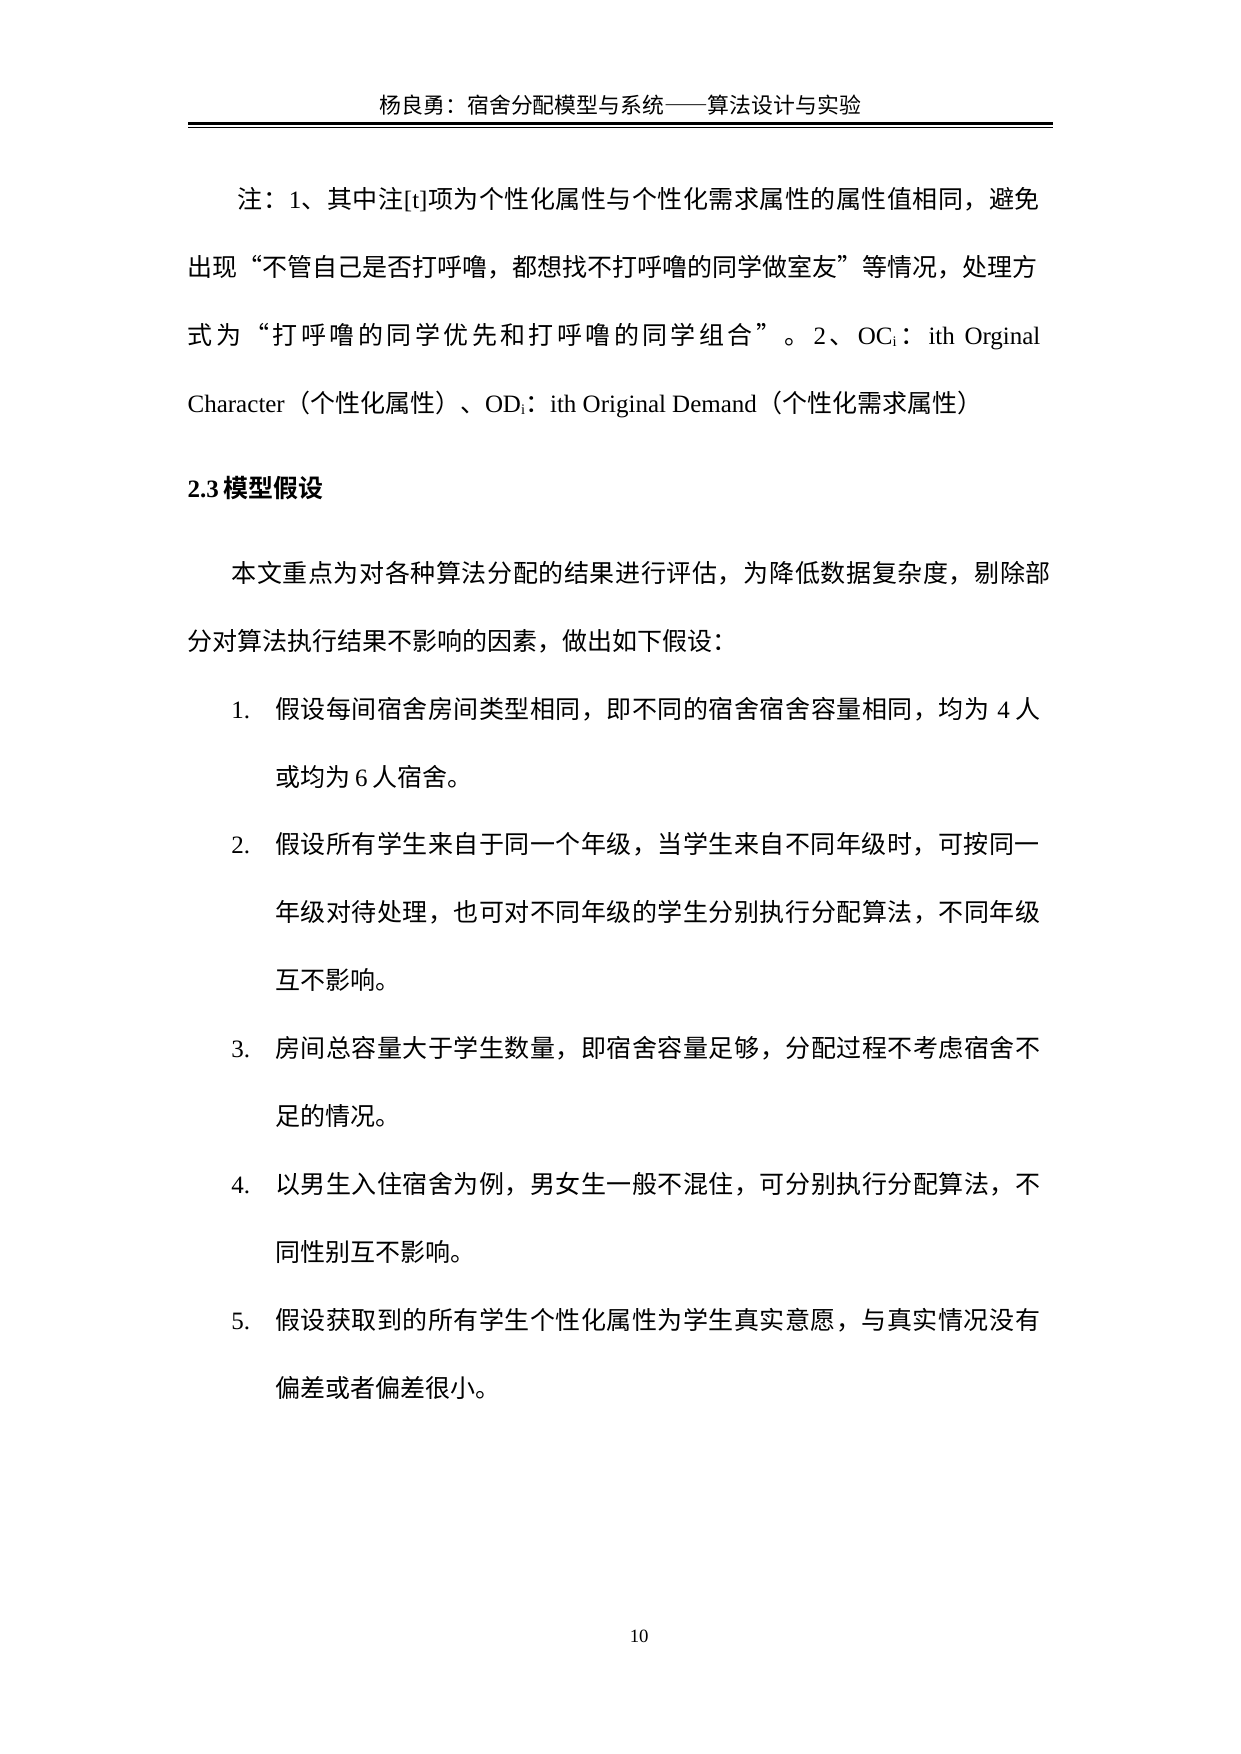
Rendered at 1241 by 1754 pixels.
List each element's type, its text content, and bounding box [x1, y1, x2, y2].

subtitle 2.3模型假设 [187, 452, 1053, 520]
list 假设获取到的所有学生个性化属性为学生真实意愿，与真实情况没有偏差或者偏差很小。 [231, 1284, 1040, 1420]
list 假设所有学生来自于同一个年级，当学生来自不同年级时，可按同一年级对待处理，也可对不同年级的学生分别执行分配算法，不同年级互不影响。 [231, 809, 1040, 1013]
list 假设每间宿舍房间类型相同，即不同的宿舍宿舍容量相同，均为4人或均为6人宿舍。 [231, 673, 1040, 809]
list 以男生入住宿舍为例，男女生一般不混住，可分别执行分配算法，不同性别互不影响。 [231, 1149, 1040, 1284]
text 本文重点为对各种算法分配的结果进行评估，为降低数据复杂度，剔除部分对算法执行结果不影响的因素，做出如下假设： [187, 537, 1053, 673]
text 注：1、其中注[t]项为个性化属性与个性化需求属性的属性值相同，避免出现“不管自己是否打呼噜，都想找不打呼噜的同学做室友”等情况，处理方式为“打呼噜的同学优先和打呼噜的同学组合”。2、OCi：ith Orginal Character（个性化属性）、ODi：ith Original Demand（个性化需求属性） [187, 164, 1040, 436]
list 房间总容量大于学生数量，即宿舍容量足够，分配过程不考虑宿舍不足的情况。 [231, 1013, 1040, 1149]
